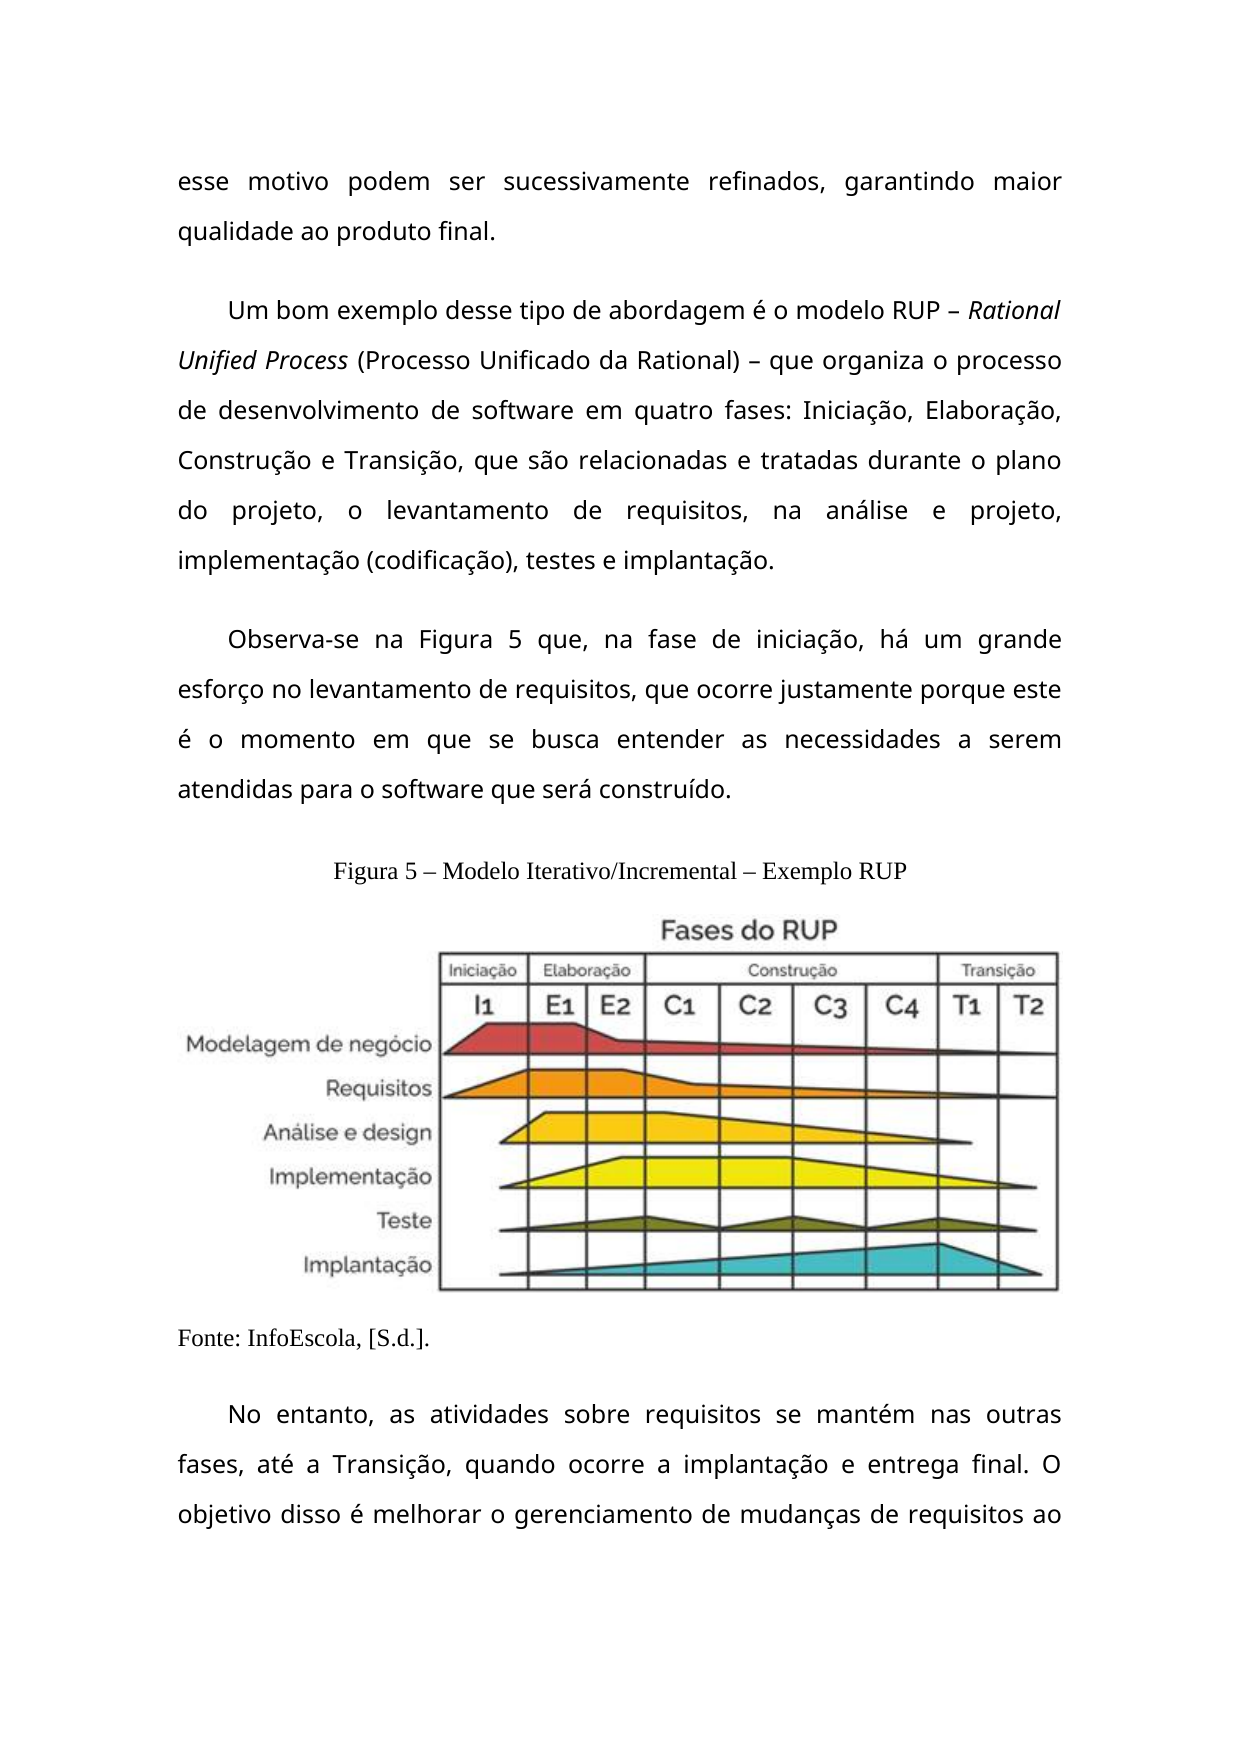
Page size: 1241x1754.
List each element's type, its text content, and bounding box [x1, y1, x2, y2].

text Figura 5 – Modelo Iterativo/Incremental – Exemplo RUP [177, 835, 1063, 885]
text Um bom exemplo desse tipo de abordagem é o modelo RUP – Rational Unified Process (Processo Unificado da Rational) – que organiza o processo de desenvolvimento de software em quatro fases: Iniciação, Elaboração, Construção e Transição, que são relacionadas e tratadas durante o plano do projeto, o levantamento de requisitos, na análise e projeto, implementação (codificação), testes e implantação. [177, 277, 1063, 577]
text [177, 1381, 1063, 1531]
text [177, 148, 1063, 248]
text Observa-se na Figura 5 que, na fase de iniciação, há um grande esforço no levantamento de requisitos, que ocorre justamente porque este é o momento em que se busca entender as necessidades a serem atendidas para o software que será construído. [177, 606, 1063, 806]
text Fonte: InfoEscola, [S.d.]. [177, 1323, 1063, 1352]
picture [177, 914, 1063, 1294]
